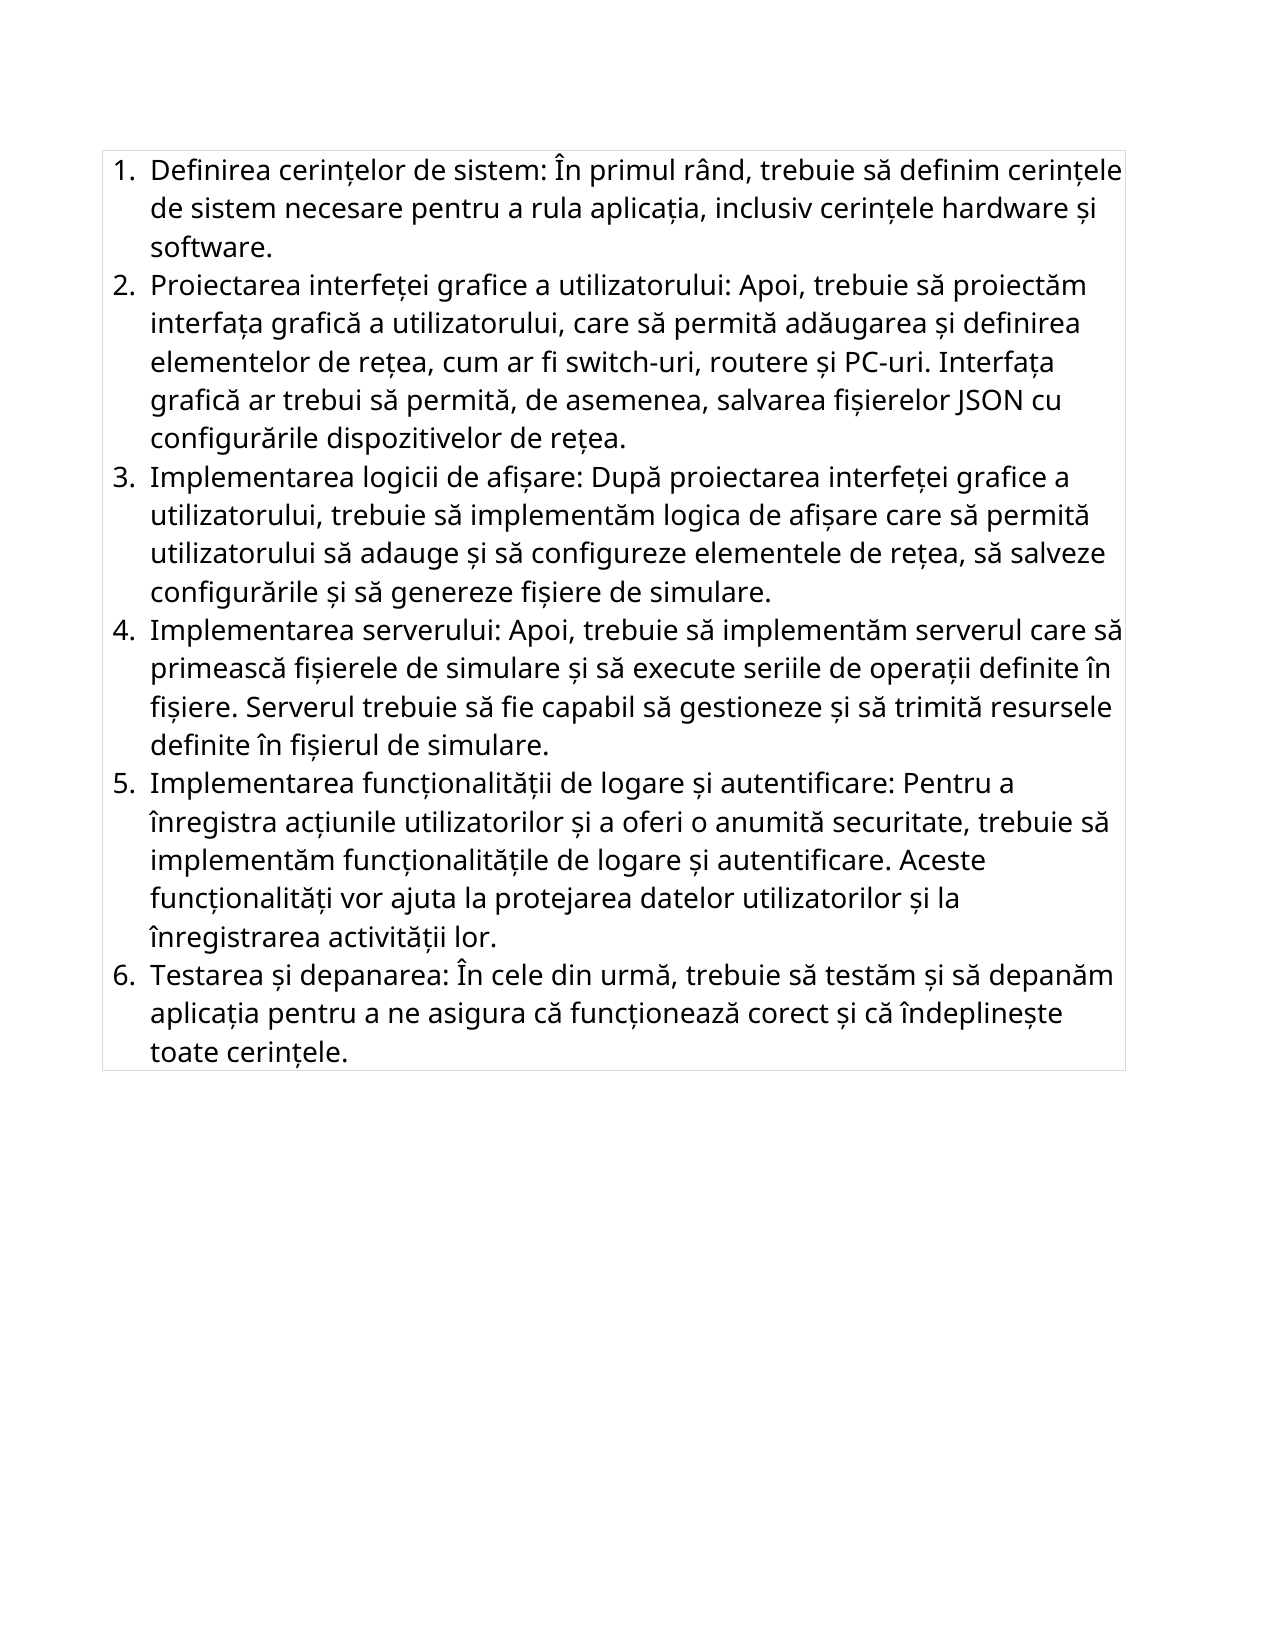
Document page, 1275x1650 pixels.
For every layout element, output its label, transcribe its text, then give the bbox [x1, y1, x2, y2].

list Testarea și depanarea: În cele din urmă, trebuie să testăm și să depanăm aplicația pentru a ne asigura că funcționează corect și că îndeplinește toate cerințele. [103, 955, 1125, 1070]
list Implementarea funcționalității de logare și autentificare: Pentru a înregistra acțiunile utilizatorilor și a oferi o anumită securitate, trebuie să implementăm funcționalitățile de logare și autentificare. Aceste funcționalități vor ajuta la protejarea datelor utilizatorilor și la înregistrarea activității lor. [103, 763, 1125, 955]
list Implementarea logicii de afișare: După proiectarea interfeței grafice a utilizatorului, trebuie să implementăm logica de afișare care să permită utilizatorului să adauge și să configureze elementele de rețea, să salveze configurările și să genereze fișiere de simulare. [103, 457, 1125, 610]
list Proiectarea interfeței grafice a utilizatorului: Apoi, trebuie să proiectăm interfața grafică a utilizatorului, care să permită adăugarea și definirea elementelor de rețea, cum ar fi switch-uri, routere și PC-uri. Interfața grafică ar trebui să permită, de asemenea, salvarea fișierelor JSON cu configurările dispozitivelor de rețea. [103, 265, 1125, 457]
list Definirea cerințelor de sistem: În primul rând, trebuie să definim cerințele de sistem necesare pentru a rula aplicația, inclusiv cerințele hardware și software. [103, 151, 1125, 265]
list Implementarea serverului: Apoi, trebuie să implementăm serverul care să primească fișierele de simulare și să execute seriile de operații definite în fișiere. Serverul trebuie să fie capabil să gestioneze și să trimită resursele definite în fișierul de simulare. [103, 610, 1125, 763]
